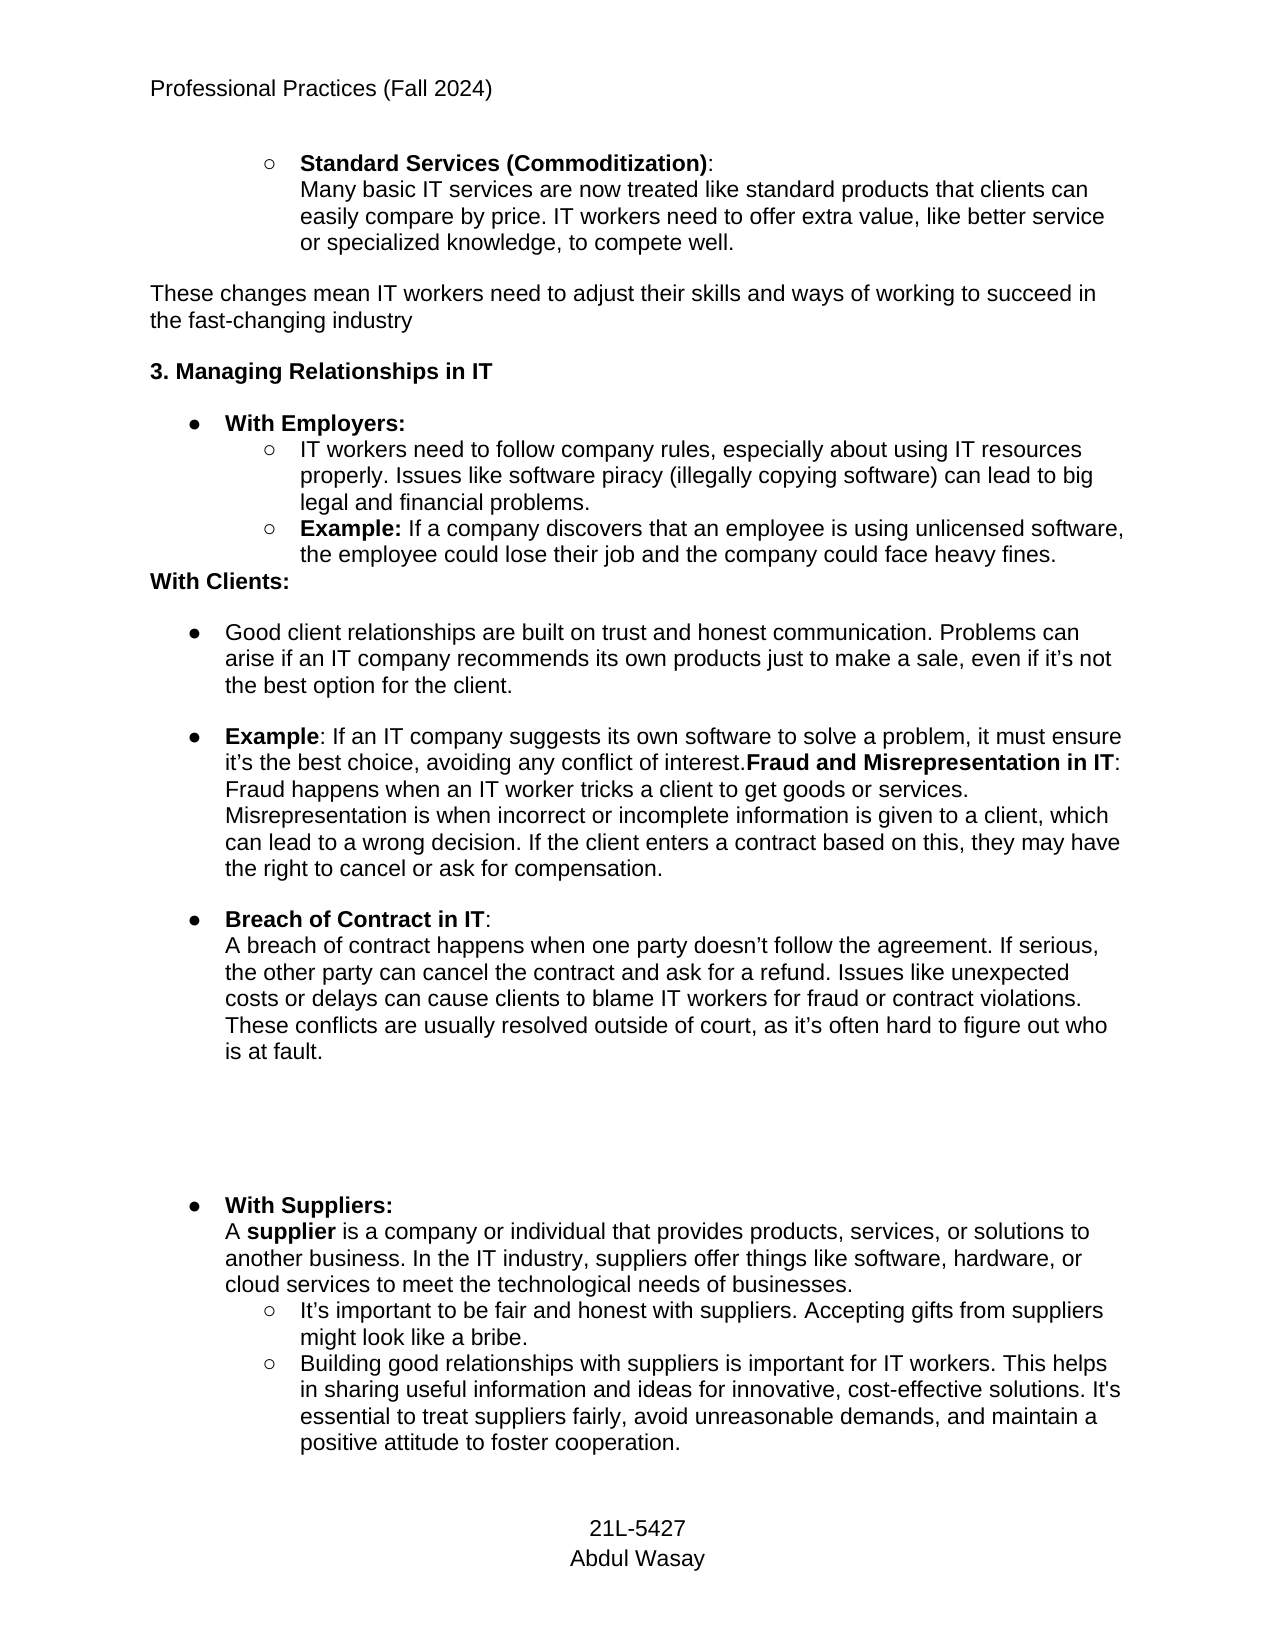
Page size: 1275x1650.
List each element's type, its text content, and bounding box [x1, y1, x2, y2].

list IT workers need to follow company rules, especially about using IT resources properly. Issues like software piracy (illegally copying software) can lead to big legal and financial problems. [262, 436, 1125, 515]
list Breach of Contract in IT: A breach of contract happens when one party doesn’t follow the agreement. If serious, the other party can cancel the contract and ask for a refund. Issues like unexpected costs or delays can cause clients to blame IT workers for fraud or contract violations. These conflicts are usually resolved outside of court, as it’s often hard to figure out who is at fault. [187, 906, 1125, 1064]
list Example: If an IT company suggests its own software to solve a problem, it must ensure it’s the best choice, avoiding any conflict of interest.Fraud and Misrepresentation in IT: Fraud happens when an IT worker tricks a client to get goods or services. Misrepresentation is when incorrect or incomplete information is given to a client, which can lead to a wrong decision. If the client enters a contract based on this, they may have the right to cancel or ask for compensation. [187, 723, 1125, 881]
text A supplier is a company or individual that provides products, services, or solutions to another business. In the IT industry, suppliers offer things like software, hardware, or cloud services to meet the technological needs of businesses. [225, 1218, 1125, 1297]
text These changes mean IT workers need to adjust their skills and ways of working to succeed in the fast-changing industry [150, 280, 1125, 333]
subtitle 3. Managing Relationships in IT [150, 358, 1125, 384]
text With Clients: [150, 568, 1125, 594]
list Example: If a company discovers that an employee is using unlicensed software, the employee could lose their job and the company could face heavy fines. [262, 515, 1125, 568]
list Building good relationships with suppliers is important for IT workers. This helps in sharing useful information and ideas for innovative, cost-effective solutions. It's essential to treat suppliers fairly, avoid unreasonable demands, and maintain a positive attitude to foster cooperation. [262, 1350, 1125, 1456]
list With Suppliers: [187, 1192, 1125, 1218]
list Good client relationships are built on trust and honest communication. Problems can arise if an IT company recommends its own products just to make a sale, even if it’s not the best option for the client. [187, 619, 1125, 698]
list Standard Services (Commoditization): Many basic IT services are now treated like standard products that clients can easily compare by price. IT workers need to offer extra value, like better service or specialized knowledge, to compete well. [262, 150, 1125, 255]
list With Employers: [187, 409, 1125, 436]
list It’s important to be fair and honest with suppliers. Accepting gifts from suppliers might look like a bribe. [262, 1297, 1125, 1350]
